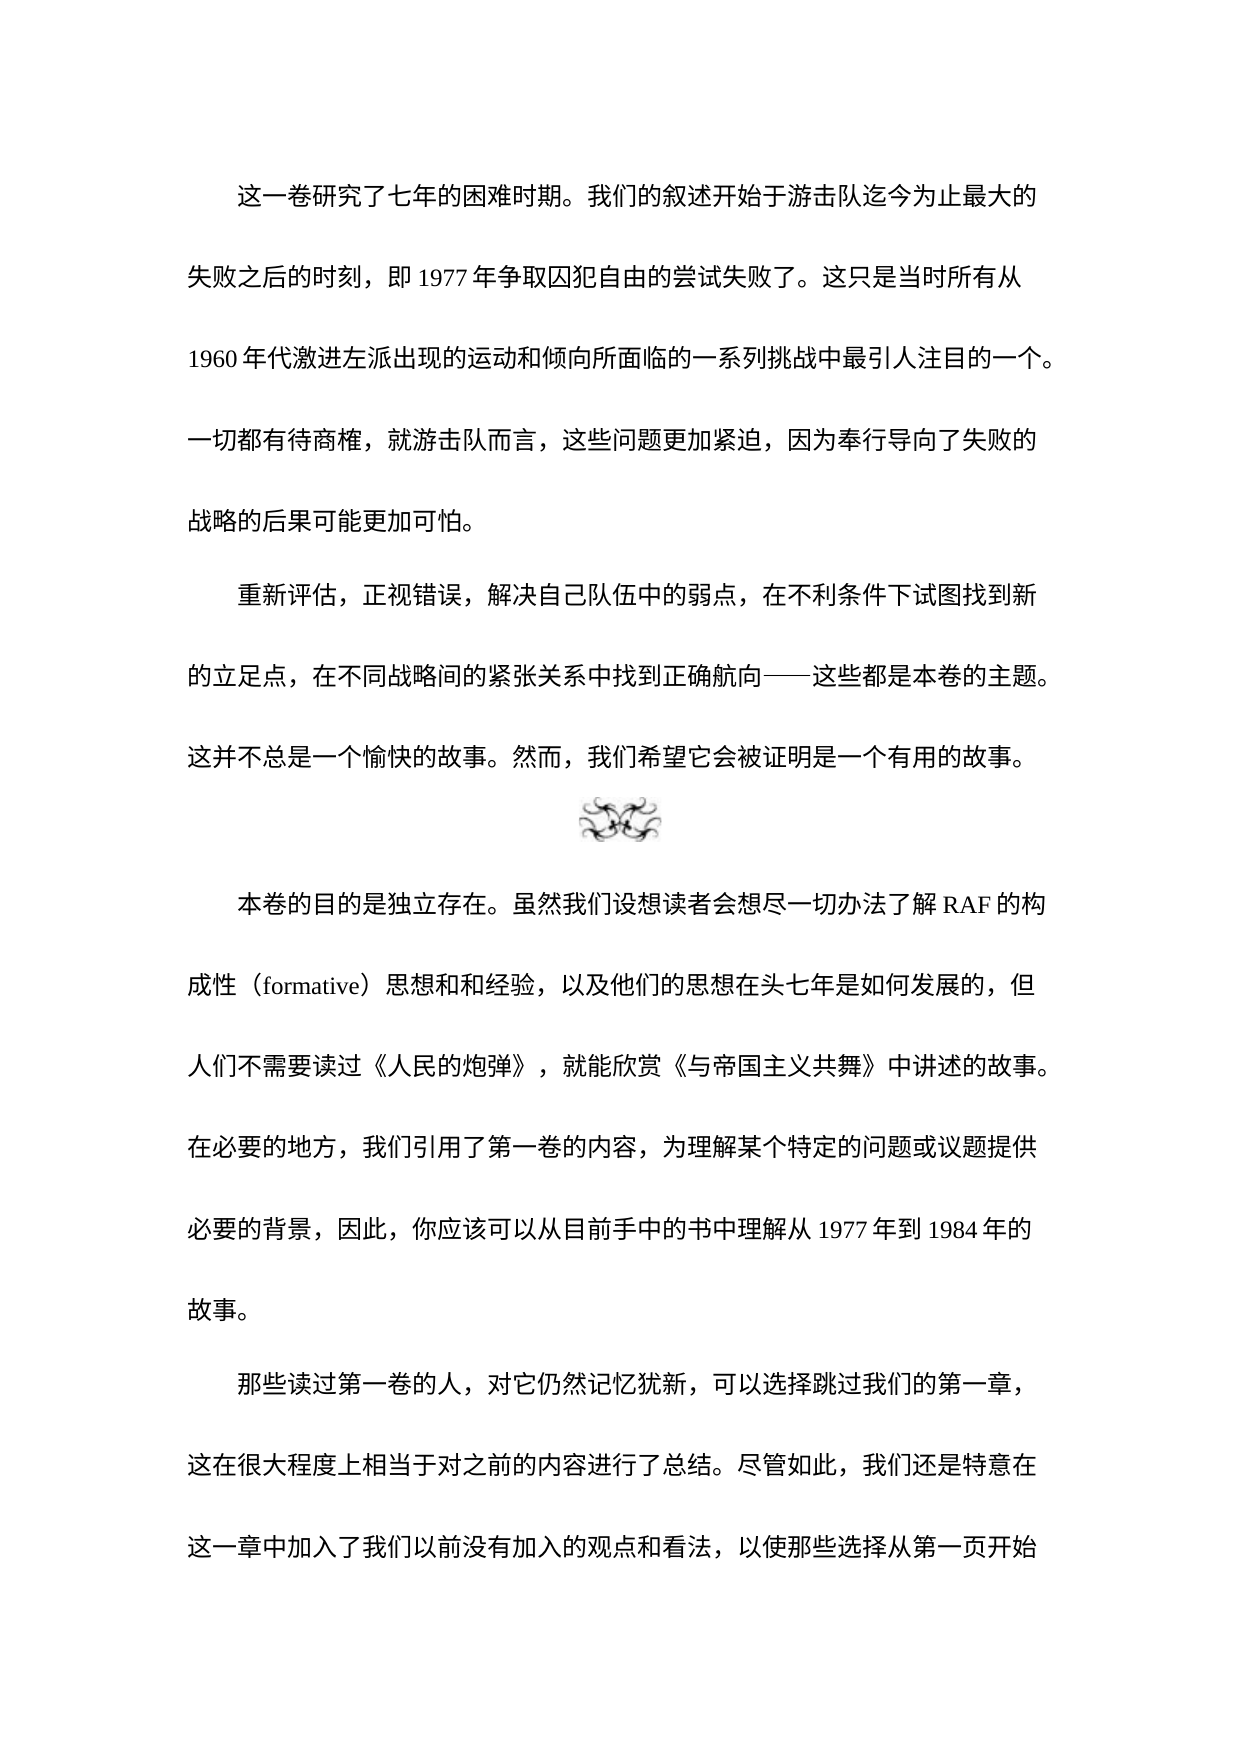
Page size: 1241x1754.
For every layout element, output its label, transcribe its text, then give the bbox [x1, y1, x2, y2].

picture [578, 797, 662, 842]
text 这一卷研究了七年的困难时期。我们的叙述开始于游击队迄今为止最大的失败之后的时刻，即1977年争取囚犯自由的尝试失败了。这只是当时所有从1960年代激进左派出现的运动和倾向所面临的一系列挑战中最引人注目的一个。一切都有待商榷，就游击队而言，这些问题更加紧迫，因为奉行导向了失败的战略的后果可能更加可怕。 [187, 162, 1053, 552]
text 重新评估，正视错误，解决自己队伍中的弱点，在不利条件下试图找到新的立足点，在不同战略间的紧张关系中找到正确航向——这些都是本卷的主题。这并不总是一个愉快的故事。然而，我们希望它会被证明是一个有用的故事。 [187, 561, 1053, 788]
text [187, 1350, 1053, 1578]
text 本卷的目的是独立存在。虽然我们设想读者会想尽一切办法了解RAF的构成性（formative）思想和和经验，以及他们的思想在头七年是如何发展的，但人们不需要读过《人民的炮弹》，就能欣赏《与帝国主义共舞》中讲述的故事。在必要的地方，我们引用了第一卷的内容，为理解某个特定的问题或议题提供必要的背景，因此，你应该可以从目前手中的书中理解从1977年到1984年的故事。 [187, 870, 1053, 1341]
